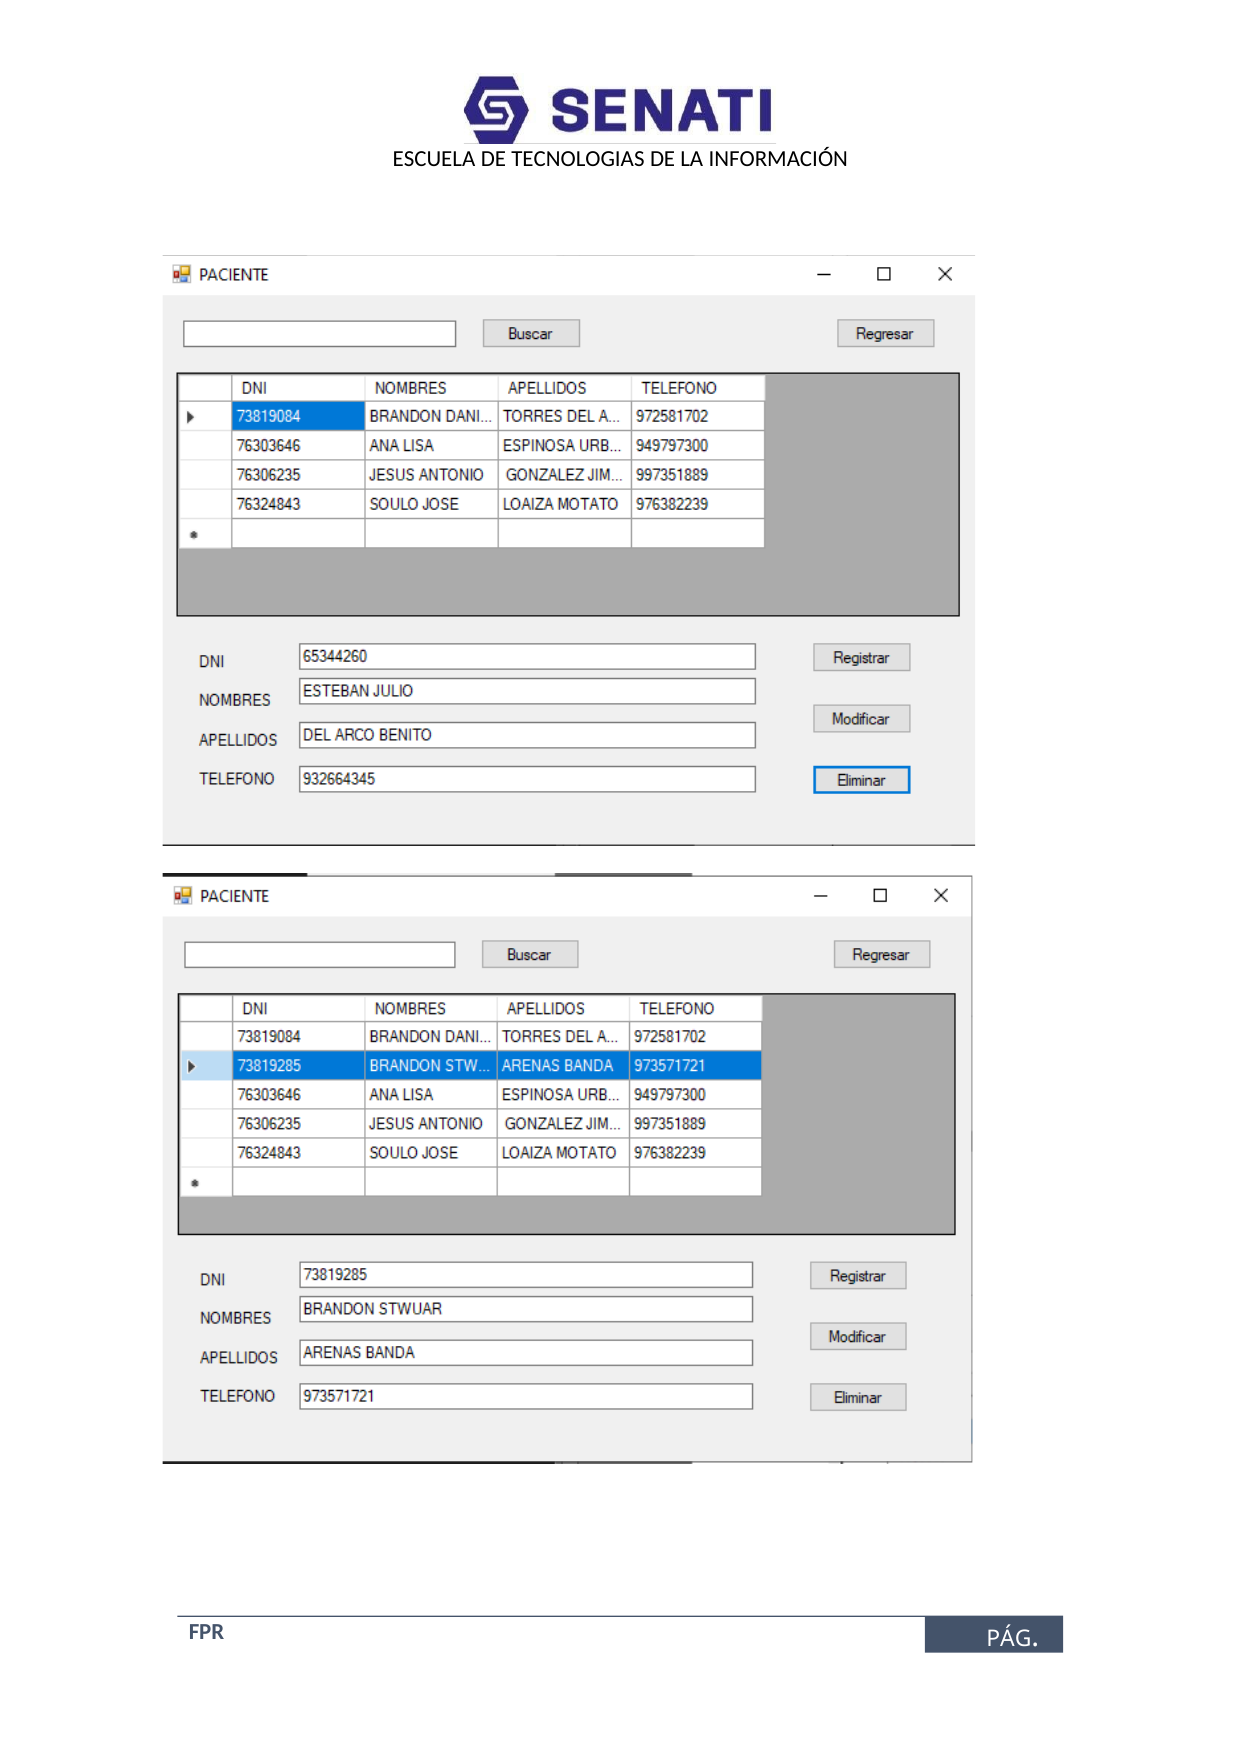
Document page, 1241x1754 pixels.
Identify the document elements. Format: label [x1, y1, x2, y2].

picture [162, 255, 976, 846]
picture [463, 73, 777, 144]
picture [162, 873, 973, 1464]
